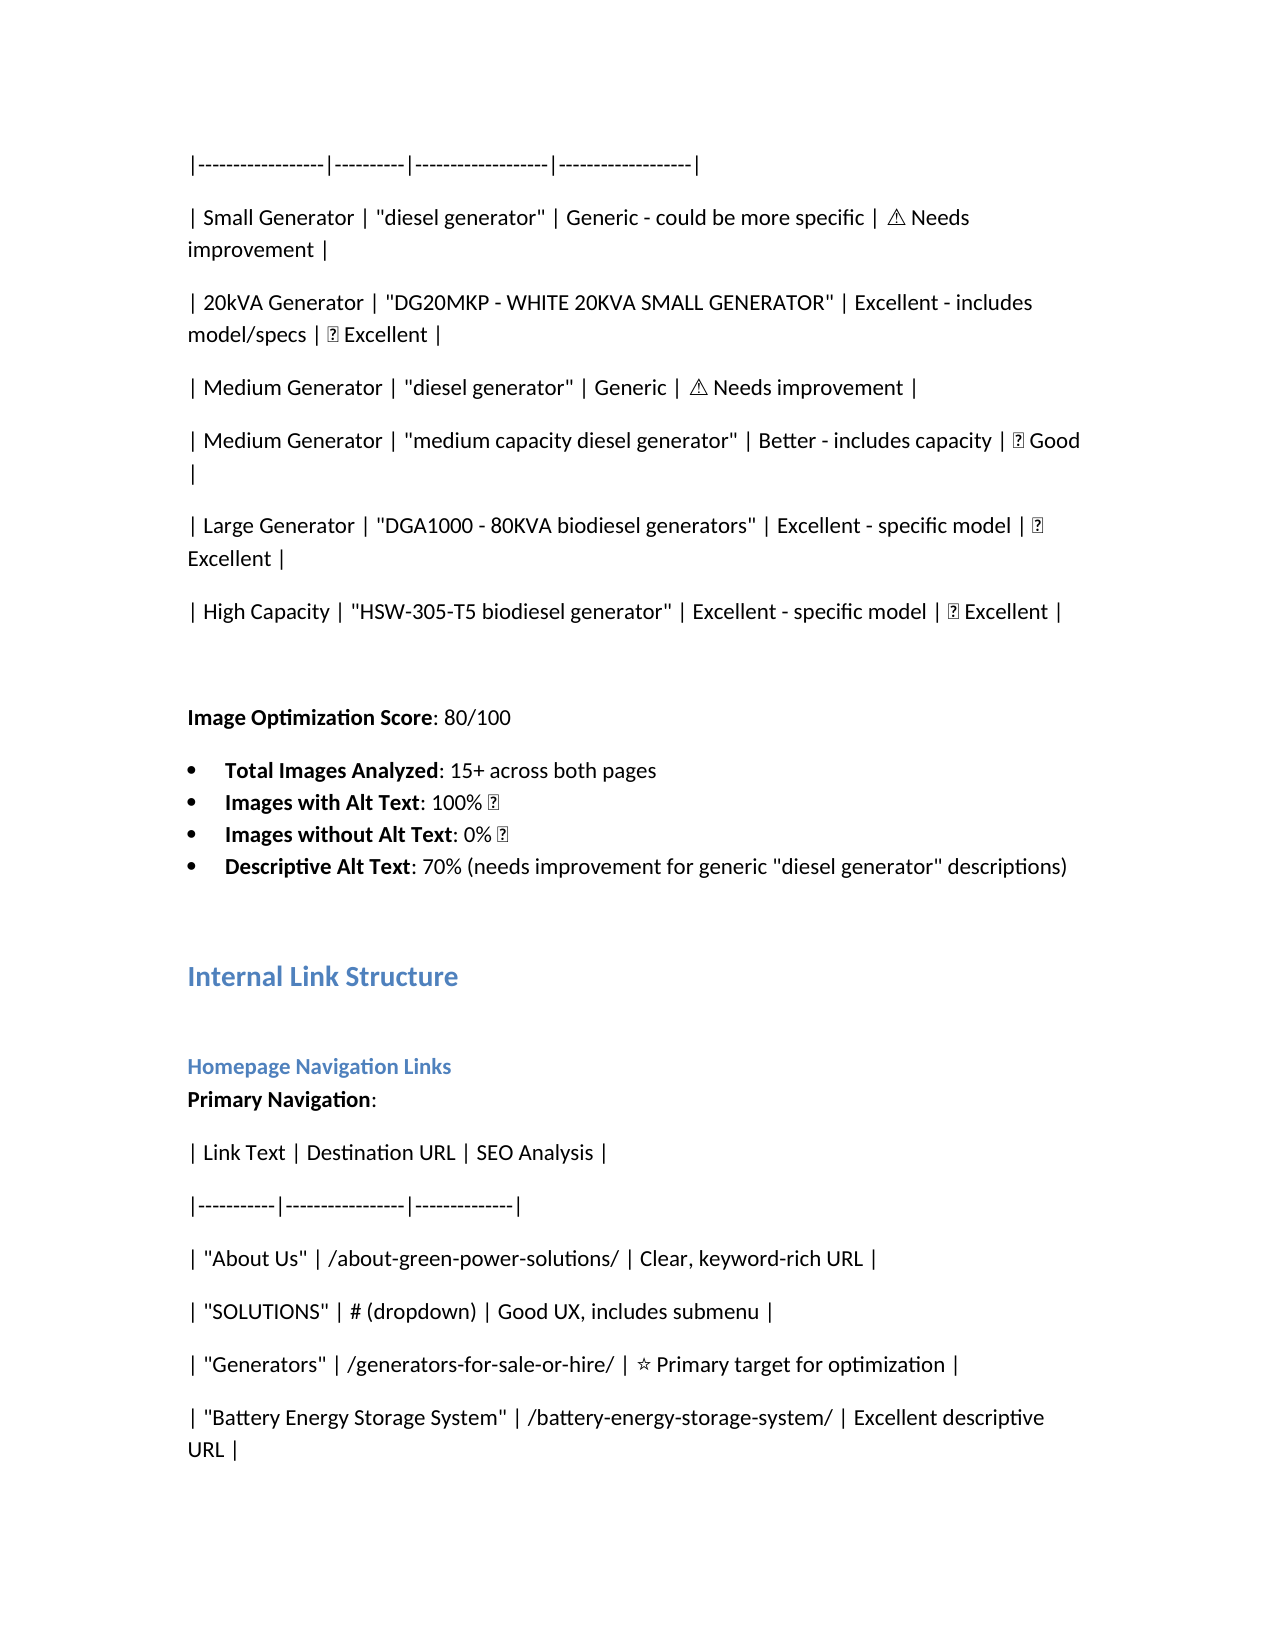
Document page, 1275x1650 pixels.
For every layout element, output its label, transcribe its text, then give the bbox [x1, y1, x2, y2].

text | High Capacity | "HSW-305-T5 biodiesel generator" | Excellent - specific model | ✅ Excellent | [187, 597, 1087, 625]
text | Large Generator | "DGA1000 - 80KVA biodiesel generators" | Excellent - specific model | ✅ Excellent | [187, 512, 1087, 572]
text | "Generators" | /generators-for-sale-or-hire/ | ⭐ Primary target for optimization | [187, 1350, 1087, 1378]
subtitle Internal Link Structure [187, 958, 1087, 994]
text Image Optimization Score: 80/100 [187, 703, 1087, 731]
text | "Battery Energy Storage System" | /battery-energy-storage-system/ | Excellent descriptive URL | [187, 1403, 1087, 1463]
list Total Images Analyzed: 15+ across both pages [187, 756, 1087, 784]
text | "About Us" | /about-green-power-solutions/ | Clear, keyword-rich URL | [187, 1244, 1087, 1272]
text |-----------|-----------------|--------------| [187, 1191, 1087, 1219]
list Descriptive Alt Text: 70% (needs improvement for generic "diesel generator" descriptions) [187, 852, 1087, 881]
text | 20kVA Generator | "DG20MKP - WHITE 20KVA SMALL GENERATOR" | Excellent - includes model/specs | ✅ Excellent | [187, 288, 1087, 348]
text | Medium Generator | "diesel generator" | Generic | ⚠️ Needs improvement | [187, 373, 1087, 401]
subtitle Homepage Navigation Links [187, 1052, 1087, 1081]
list Images with Alt Text: 100% ✅ [187, 788, 1087, 816]
text | "SOLUTIONS" | # (dropdown) | Good UX, includes submenu | [187, 1297, 1087, 1325]
text | Link Text | Destination URL | SEO Analysis | [187, 1138, 1087, 1166]
text |------------------|----------|-------------------|-------------------| [187, 150, 1087, 178]
text | Small Generator | "diesel generator" | Generic - could be more specific | ⚠️ Needs improvement | [187, 203, 1087, 263]
text Primary Navigation: [187, 1085, 1087, 1113]
text | Medium Generator | "medium capacity diesel generator" | Better - includes capacity | ✅ Good | [187, 426, 1087, 487]
list Images without Alt Text: 0% ✅ [187, 820, 1087, 848]
